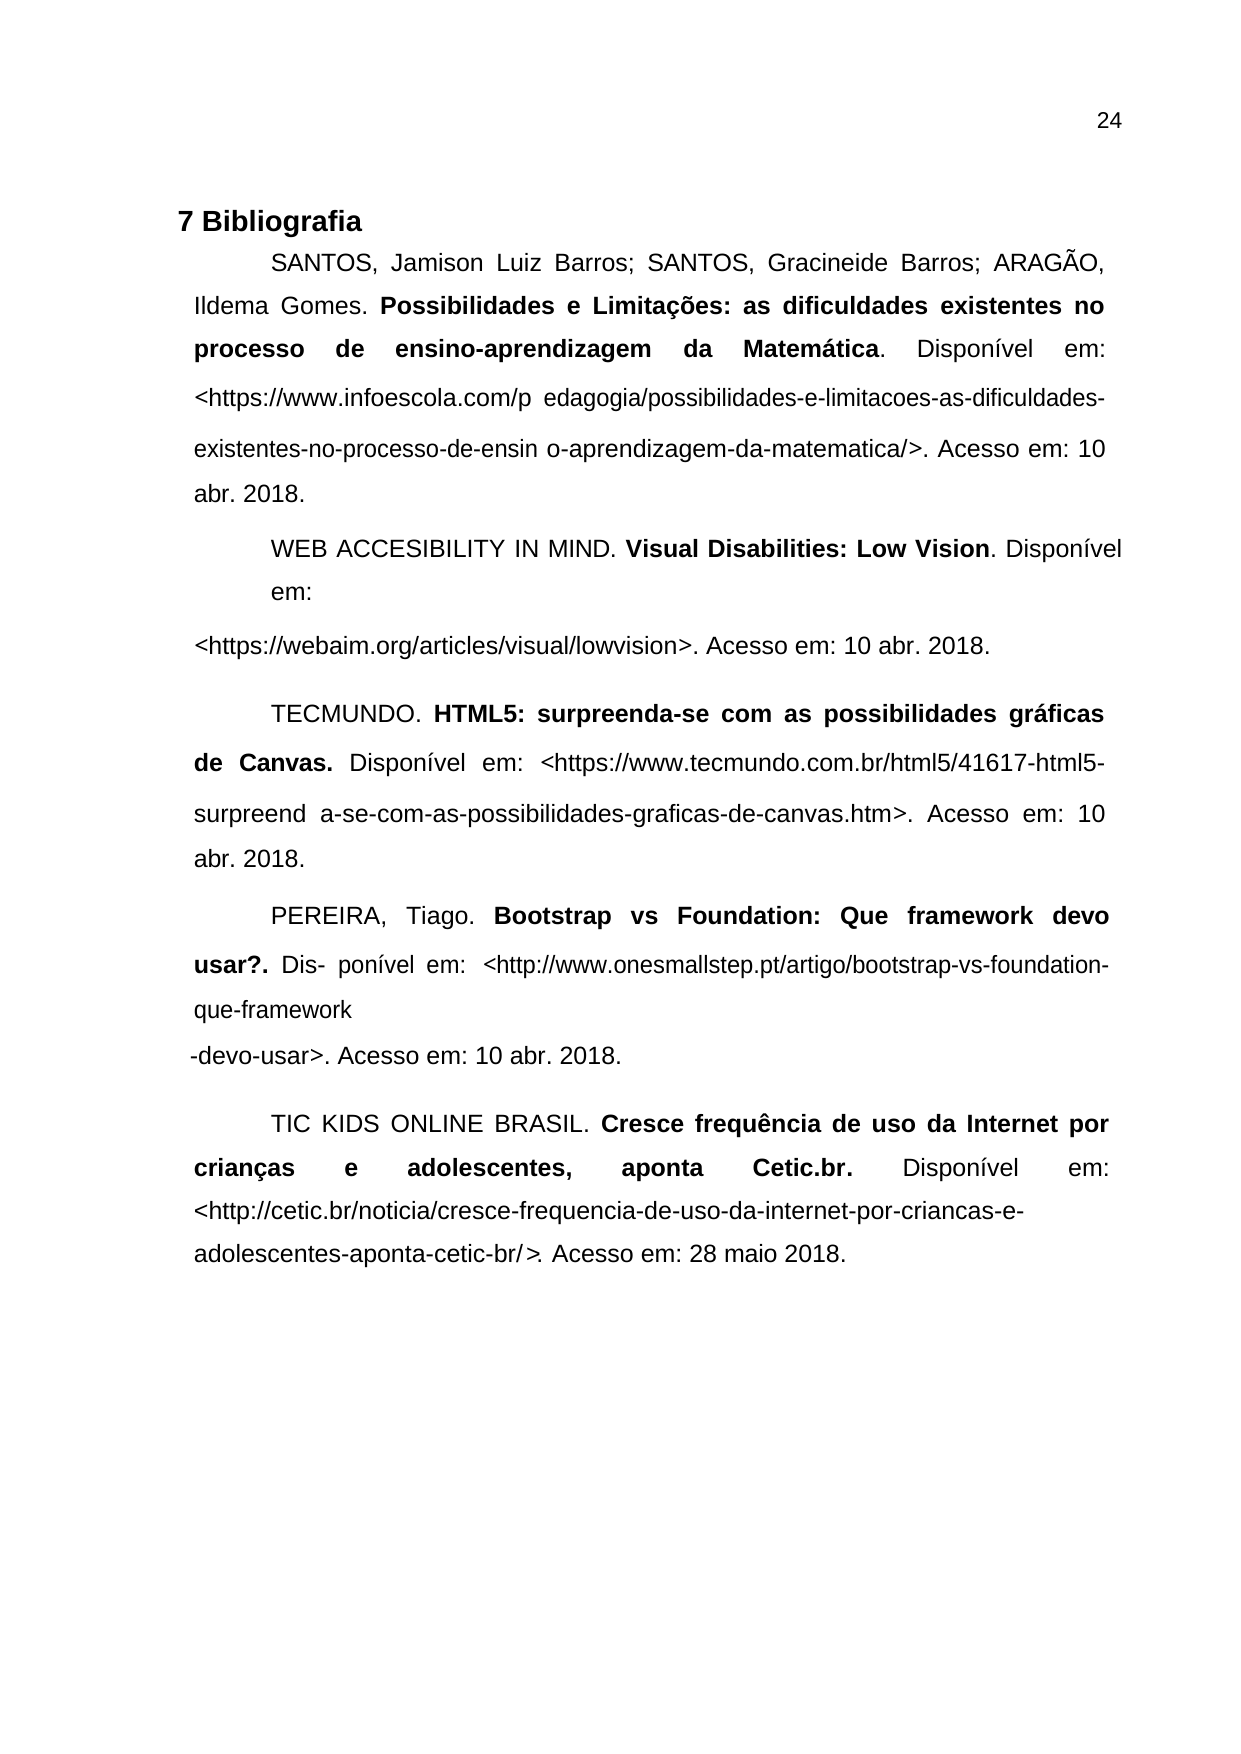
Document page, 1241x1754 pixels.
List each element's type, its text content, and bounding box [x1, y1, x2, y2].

text PEREIRA, Tiago. Bootstrap vs Foundation: Que framework devo usar?. Dis- ponível em: <http://www.onesmallstep.pt/artigo/bootstrap-vs-foundation-que-framework [194, 901, 1110, 1024]
text <https://webaim.org/articles/visual/lowvision>. Acesso em: 10 abr. 2018. [194, 627, 1122, 661]
text SANTOS, Jamison Luiz Barros; SANTOS, Gracineide Barros; ARAGÃO, Ildema Gomes. Possibilidades e Limitações: as dificuldades existentes no processo de ensino-aprendizagem da Matemática. Disponível em: <https://www.infoescola.com/p edagogia/possibilidades-e-limitacoes-as-dificuldades-existentes-no-processo-de-ensin o-aprendizagem-da-matematica/>. Acesso em: 10 abr. 2018. [194, 248, 1106, 508]
text TECMUNDO. HTML5: surpreenda-se com as possibilidades gráficas de Canvas. Disponível em: <https://www.tecmundo.com.br/html5/41617-html5-surpreend a-se-com-as-possibilidades-graficas-de-canvas.htm>. Acesso em: 10 abr. 2018. [194, 699, 1106, 873]
text -devo-usar>. Acesso em: 10 abr. 2018. [189, 1038, 1122, 1072]
text WEB ACCESIBILITY IN MIND. Visual Disabilities: Low Vision. Disponível em: [271, 534, 1122, 606]
text TIC KIDS ONLINE BRASIL. Cresce frequência de uso da Internet por crianças e adolescentes, aponta Cetic.br. Disponível em: <http://cetic.br/noticia/cresce-frequencia-de-uso-da-internet-por-criancas-e-adolescentes-aponta-cetic-br/ >. Acesso em: 28 maio 2018. [194, 1109, 1110, 1268]
text 7 Bibliografia [177, 203, 1122, 237]
